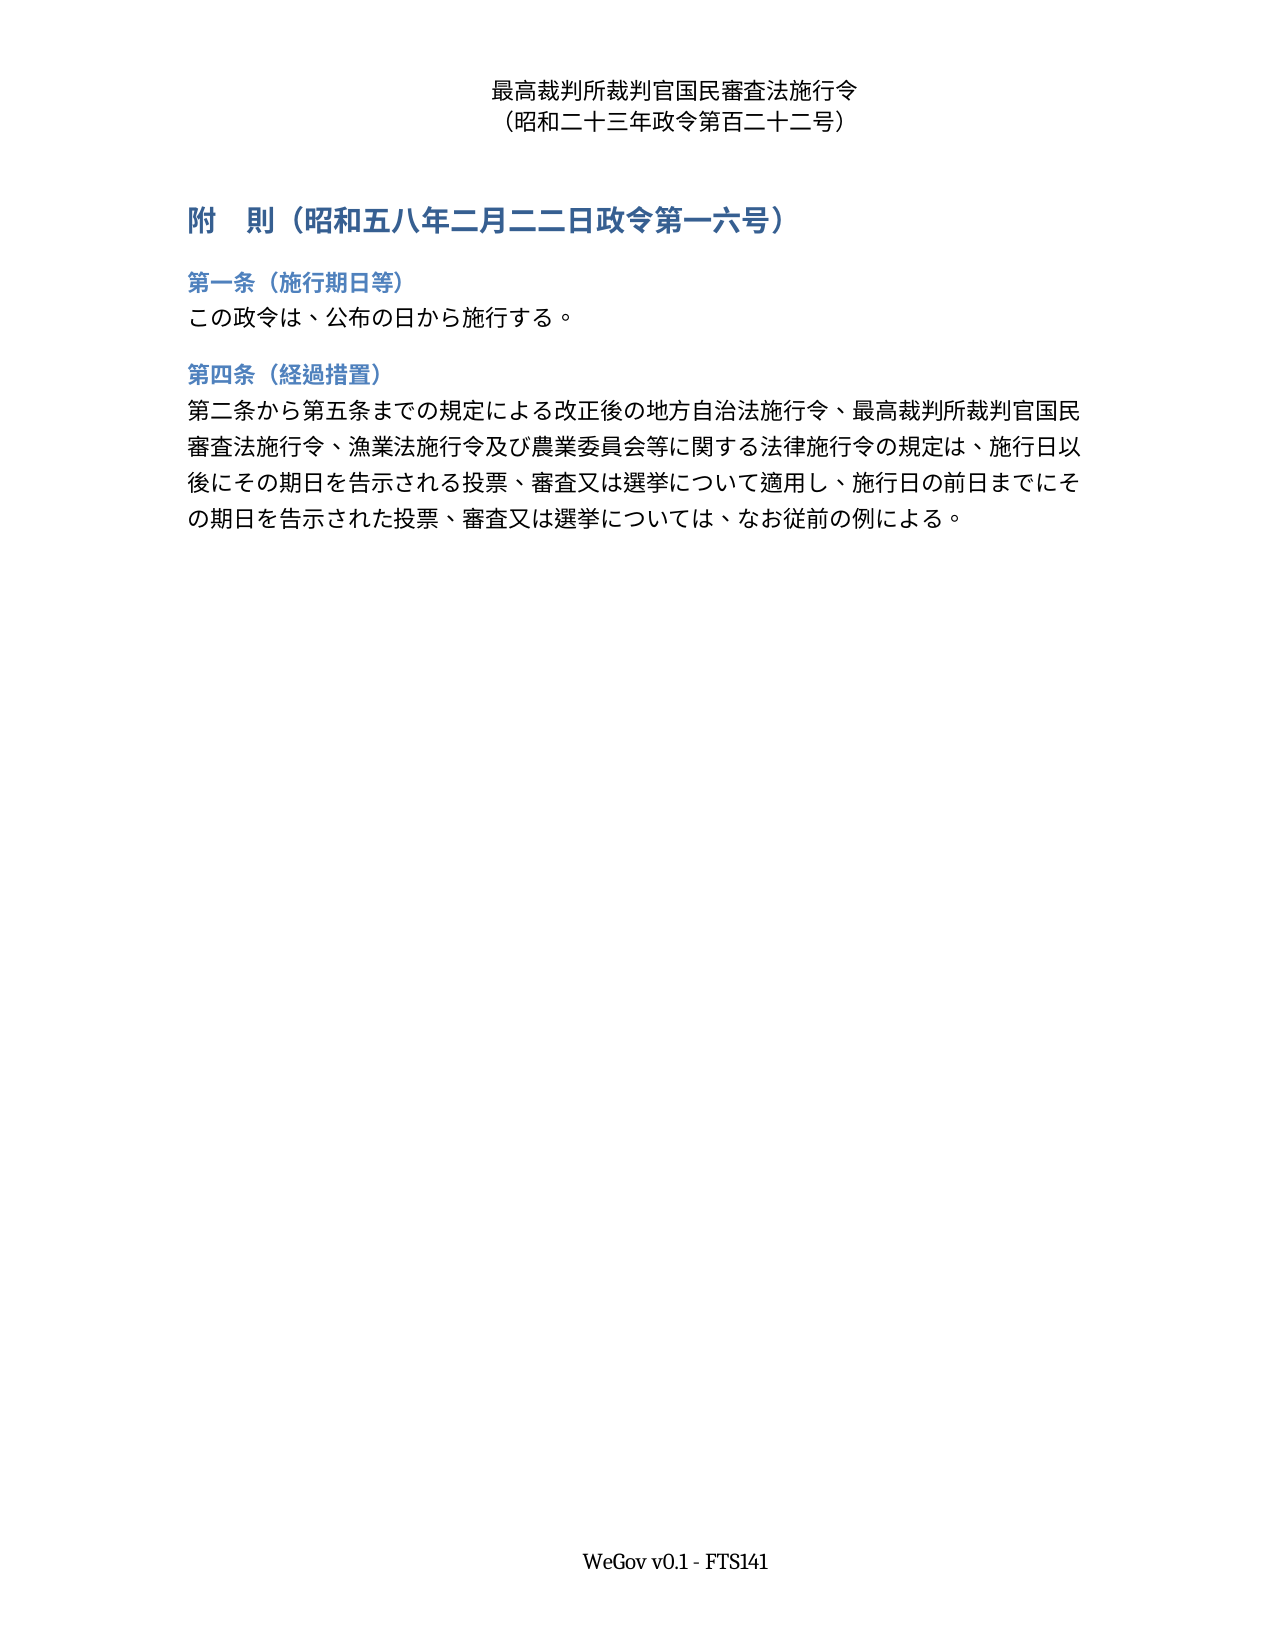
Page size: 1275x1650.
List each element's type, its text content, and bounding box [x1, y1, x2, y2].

subtitle 第四条（経過措置） [187, 359, 1087, 390]
text 第二条から第五条までの規定による改正後の地方自治法施行令、最高裁判所裁判官国民審査法施行令、漁業法施行令及び農業委員会等に関する法律施行令の規定は、施行日以後にその期日を告示される投票、審査又は選挙について適用し、施行日の前日までにその期日を告示された投票、審査又は選挙については、なお従前の例による。 [187, 395, 1087, 534]
subtitle 附 則（昭和五八年二月二二日政令第一六号） [187, 200, 1087, 240]
subtitle 第一条（施行期日等） [187, 266, 1087, 298]
text この政令は、公布の日から施行する。 [187, 302, 1087, 334]
